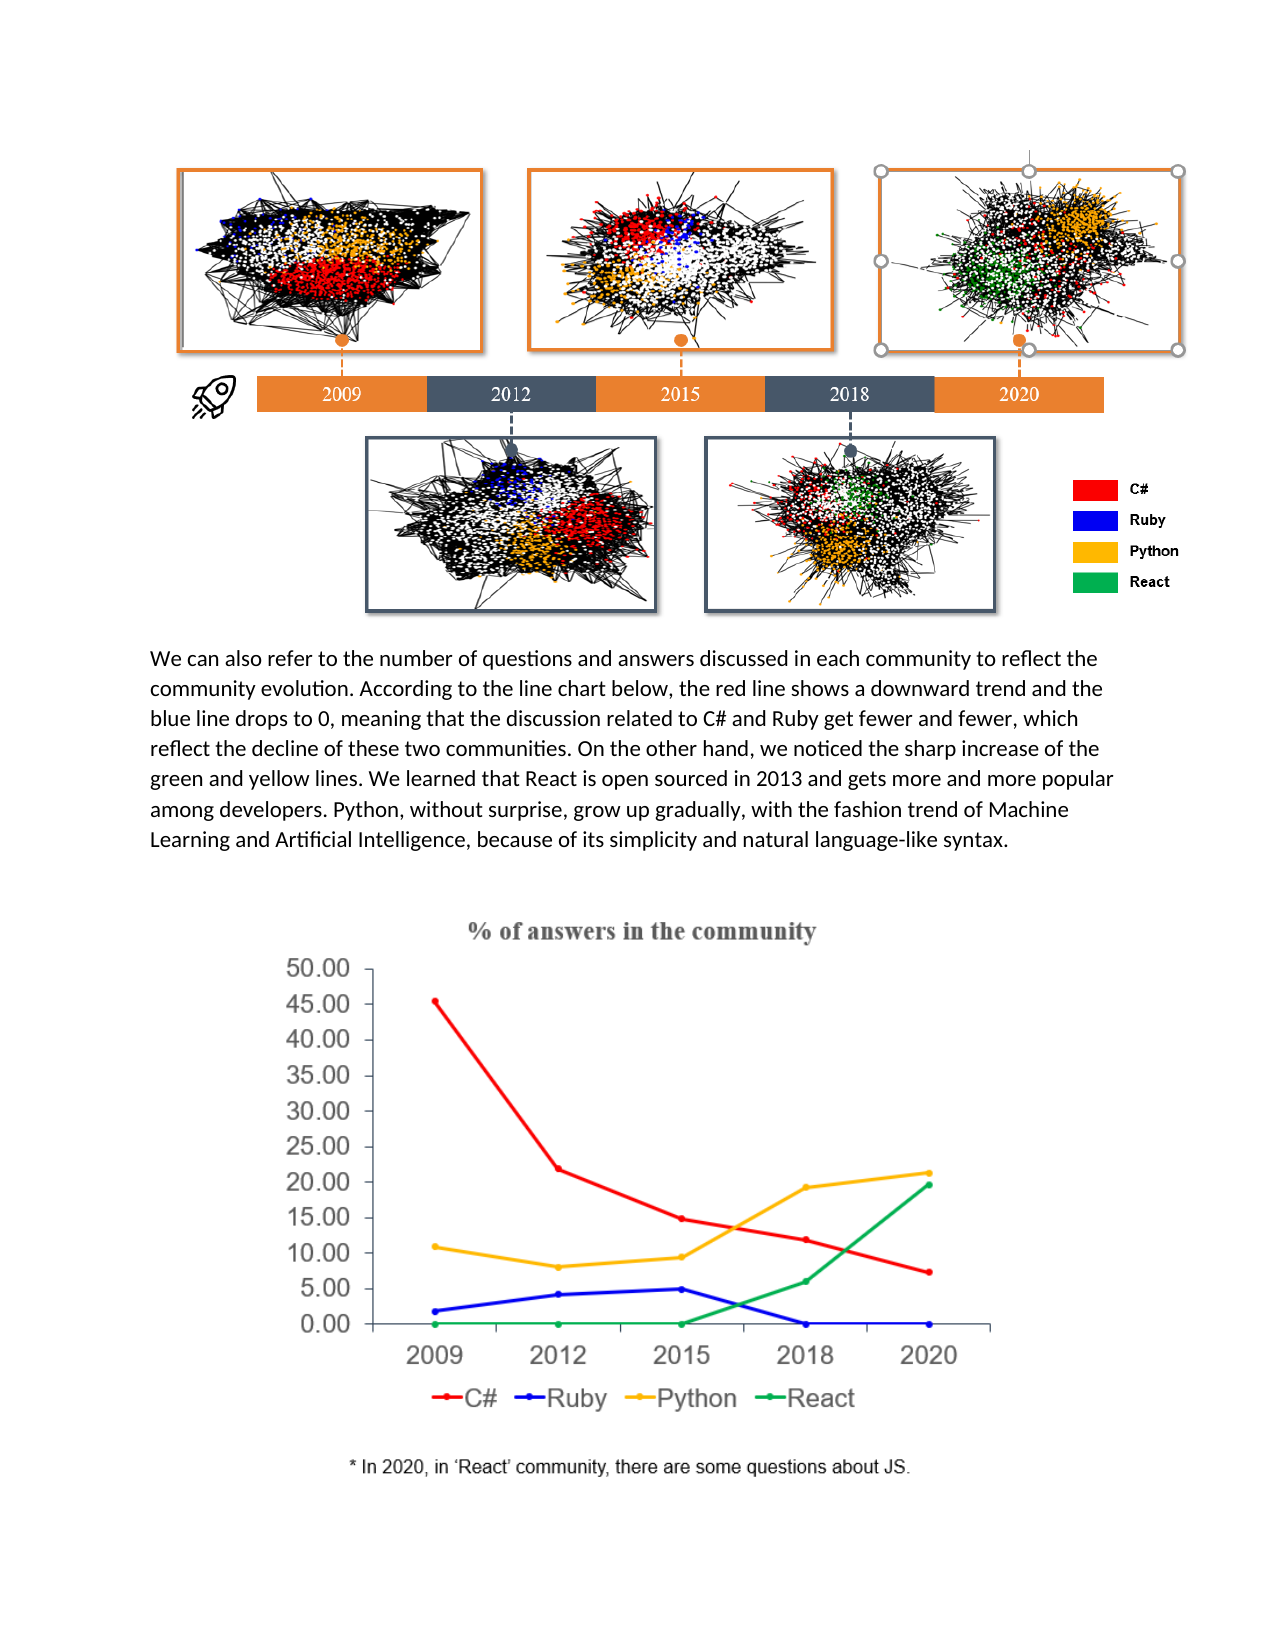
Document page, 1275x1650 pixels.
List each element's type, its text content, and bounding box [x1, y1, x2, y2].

text We can also refer to the number of questions and answers discussed in each community to reflect the community evolution. According to the line chart below, the red line shows a downward trend and the blue line drops to 0, meaning that the discussion related to C# and Ruby get fewer and fewer, which reflect the decline of these two communities. On the other hand, we noticed the sharp increase of the green and yellow lines. We learned that React is open sourced in 2013 and gets more and more popular among developers. Python, without surprise, grow up gradually, with the fashion trend of Machine Learning and Artificial Intelligence, because of its simplicity and natural language-like syntax. [150, 644, 1125, 853]
